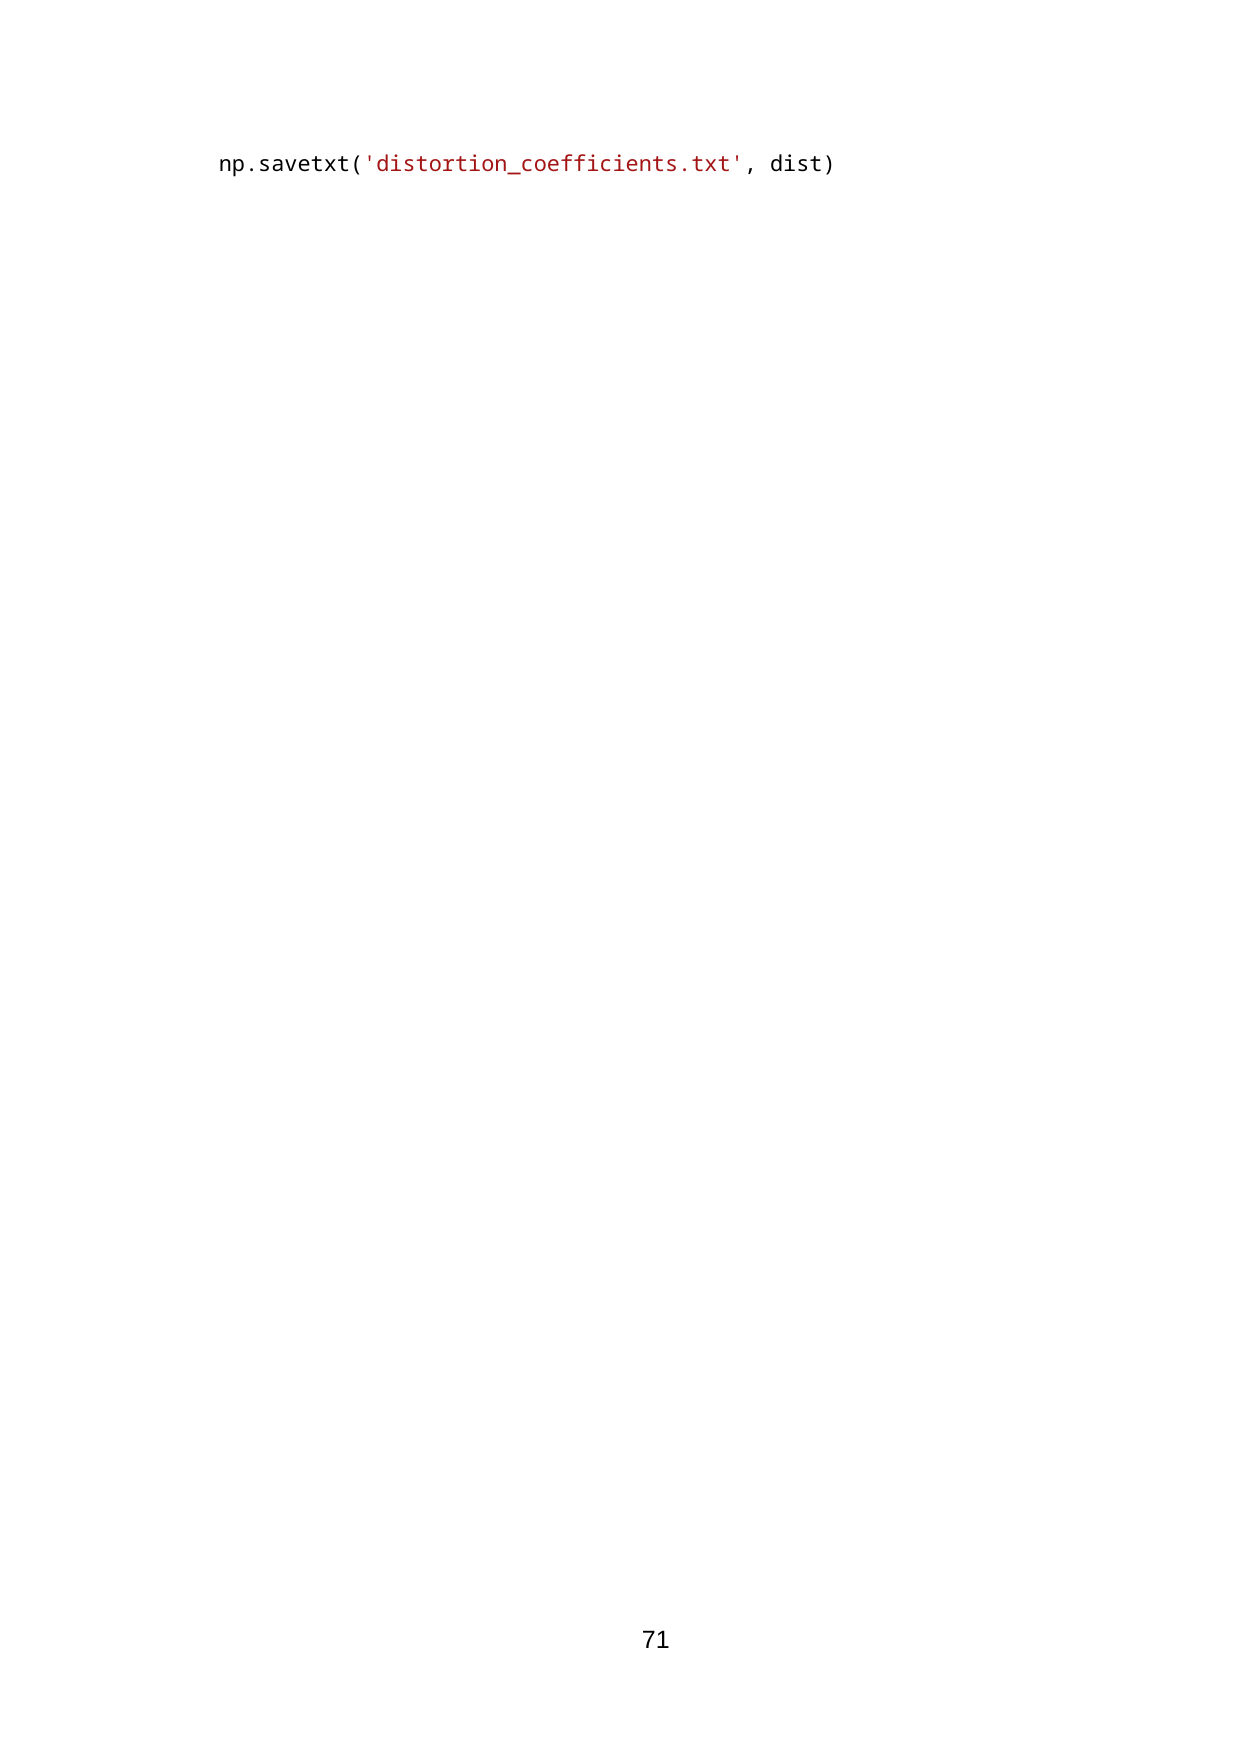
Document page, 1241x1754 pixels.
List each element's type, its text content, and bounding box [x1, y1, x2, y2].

text np.savetxt('distortion_coefficients.txt', dist) [218, 148, 1092, 177]
